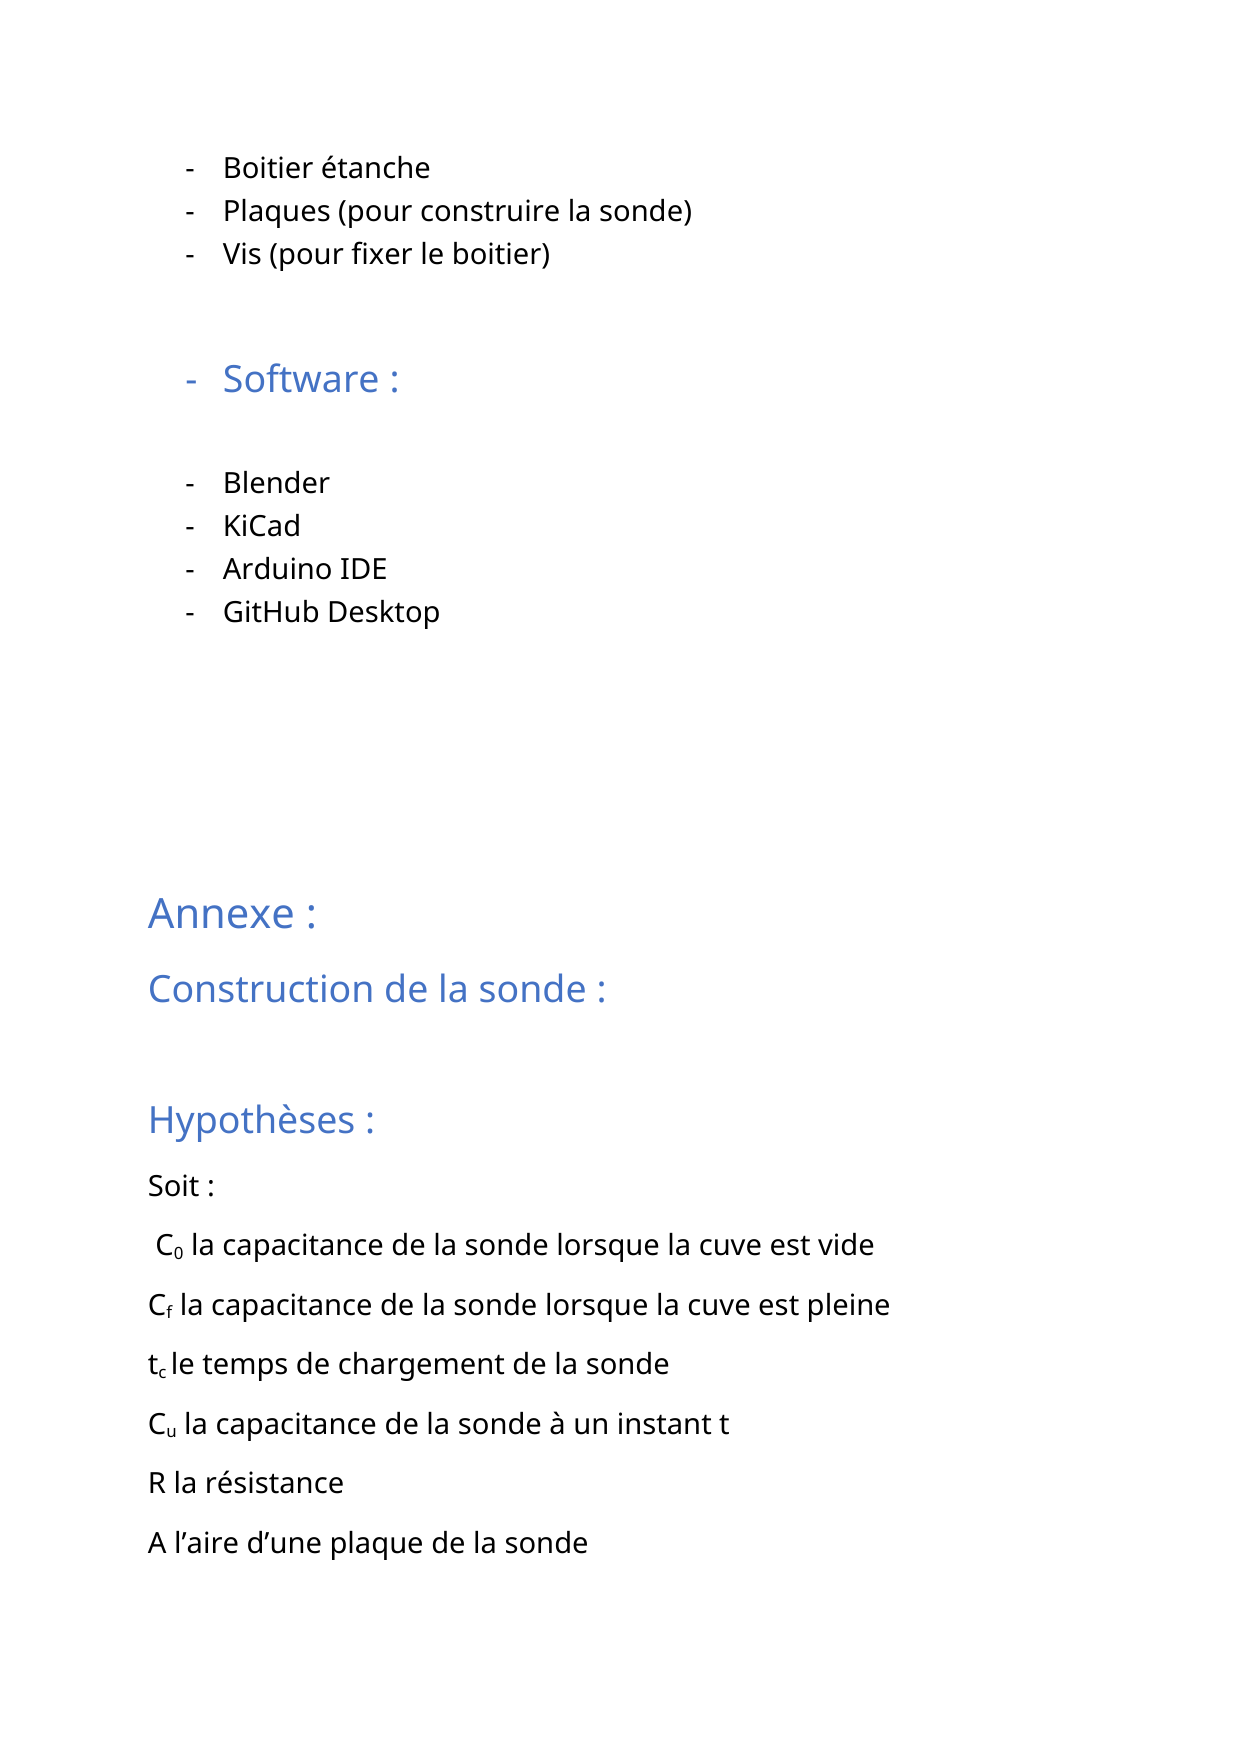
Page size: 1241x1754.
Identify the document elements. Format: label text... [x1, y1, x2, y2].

text Cf la capacitance de la sonde lorsque la cuve est pleine [148, 1284, 1093, 1324]
list KiCad [185, 505, 1093, 545]
text tc le temps de chargement de la sonde [148, 1343, 1093, 1383]
text Soit : [148, 1165, 1093, 1205]
list Vis (pour fixer le boitier) [185, 233, 1093, 273]
list Blender [185, 462, 1093, 502]
text Construction de la sonde : [148, 962, 1093, 1013]
list Software : [185, 352, 1093, 403]
list Plaques (pour construire la sonde) [185, 190, 1093, 230]
text Cu la capacitance de la sonde à un instant t [148, 1403, 1093, 1443]
list Arduino IDE [185, 548, 1093, 588]
text A l’aire d’une plaque de la sonde [148, 1522, 1093, 1562]
text Hypothèses : [148, 1093, 1093, 1144]
list GitHub Desktop [185, 591, 1093, 631]
text R la résistance [148, 1462, 1093, 1502]
text Annexe : [148, 884, 1093, 941]
text C0 la capacitance de la sonde lorsque la cuve est vide [148, 1224, 1093, 1264]
list Boitier étanche [185, 148, 1093, 187]
